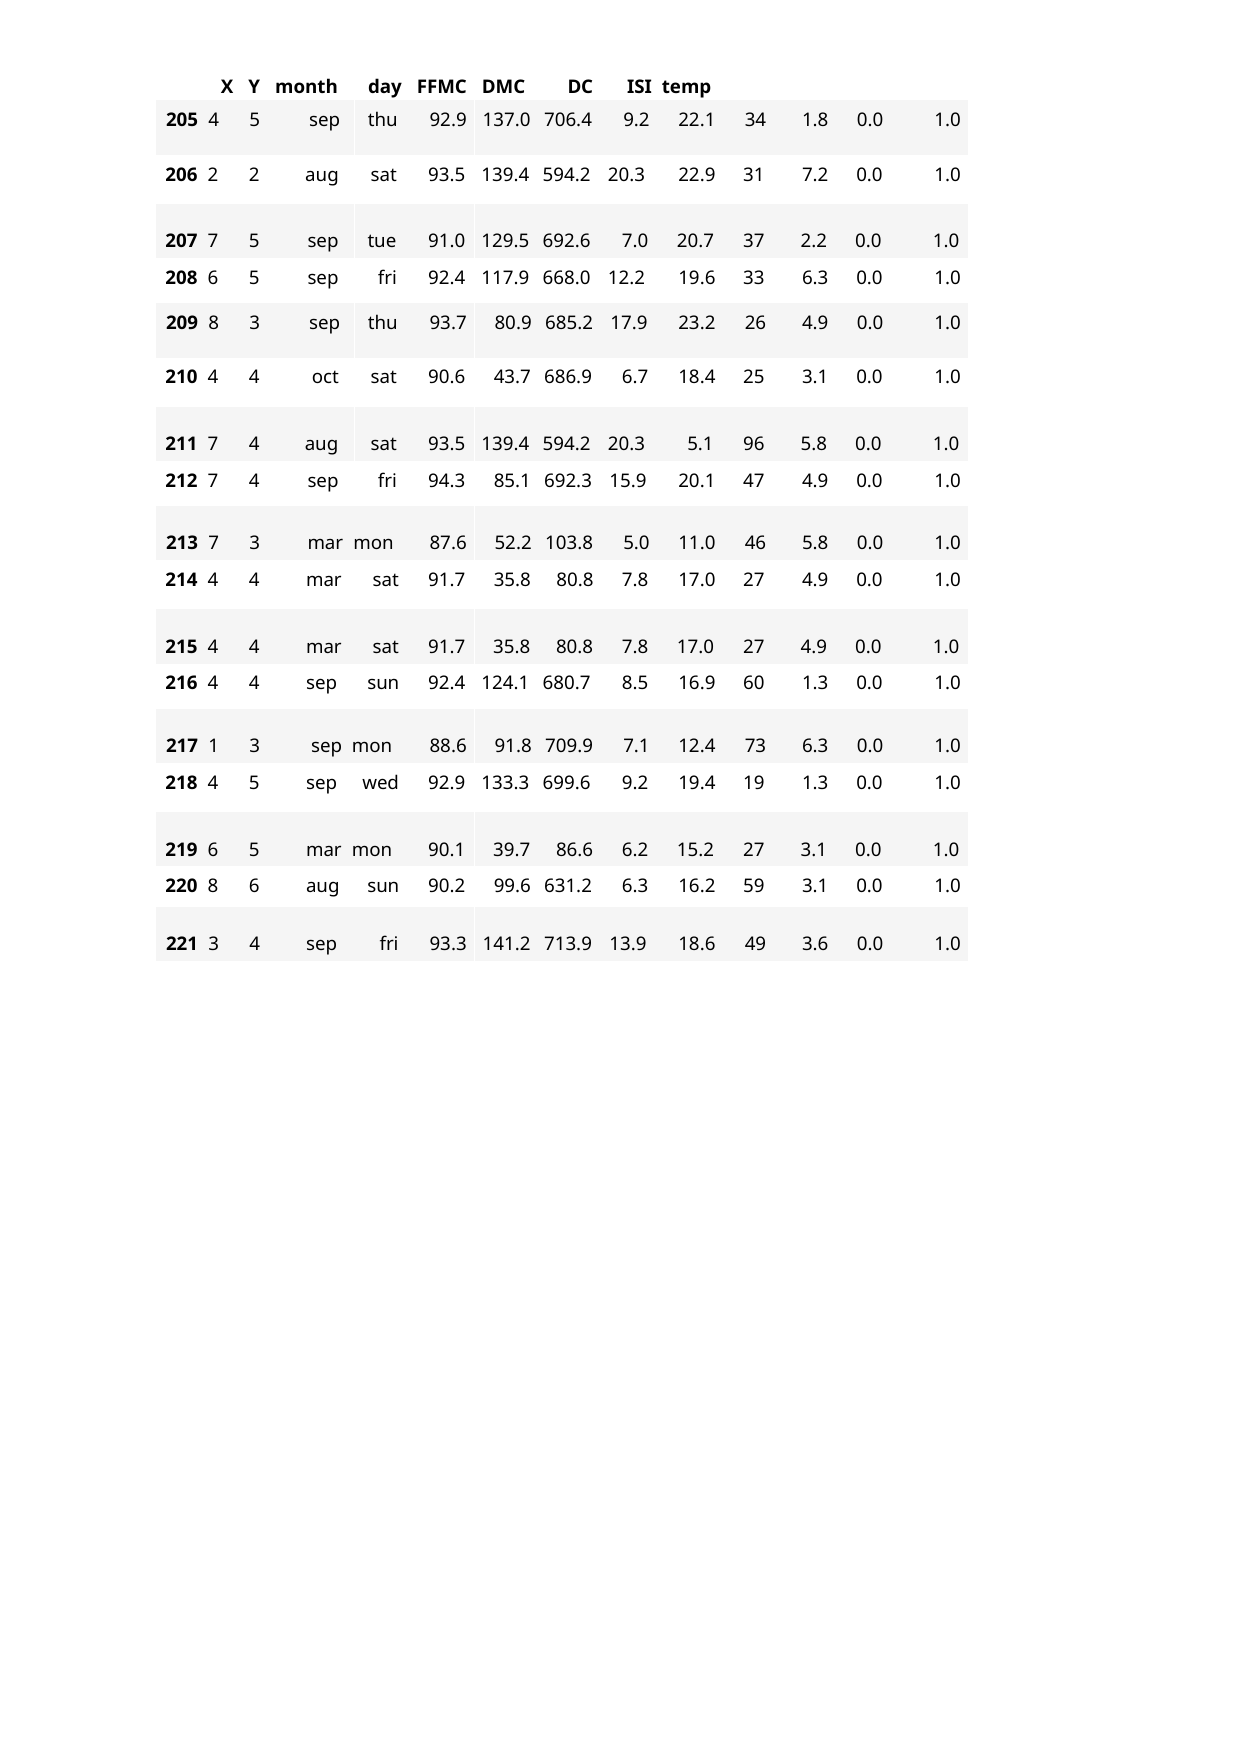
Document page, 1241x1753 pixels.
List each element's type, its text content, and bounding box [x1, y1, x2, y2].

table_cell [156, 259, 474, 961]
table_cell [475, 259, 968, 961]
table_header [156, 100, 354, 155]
subtitle X Y month day FFMC DMC DC ISI temp [221, 73, 1240, 98]
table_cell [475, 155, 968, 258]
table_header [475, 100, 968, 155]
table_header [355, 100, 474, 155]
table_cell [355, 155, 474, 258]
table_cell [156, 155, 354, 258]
